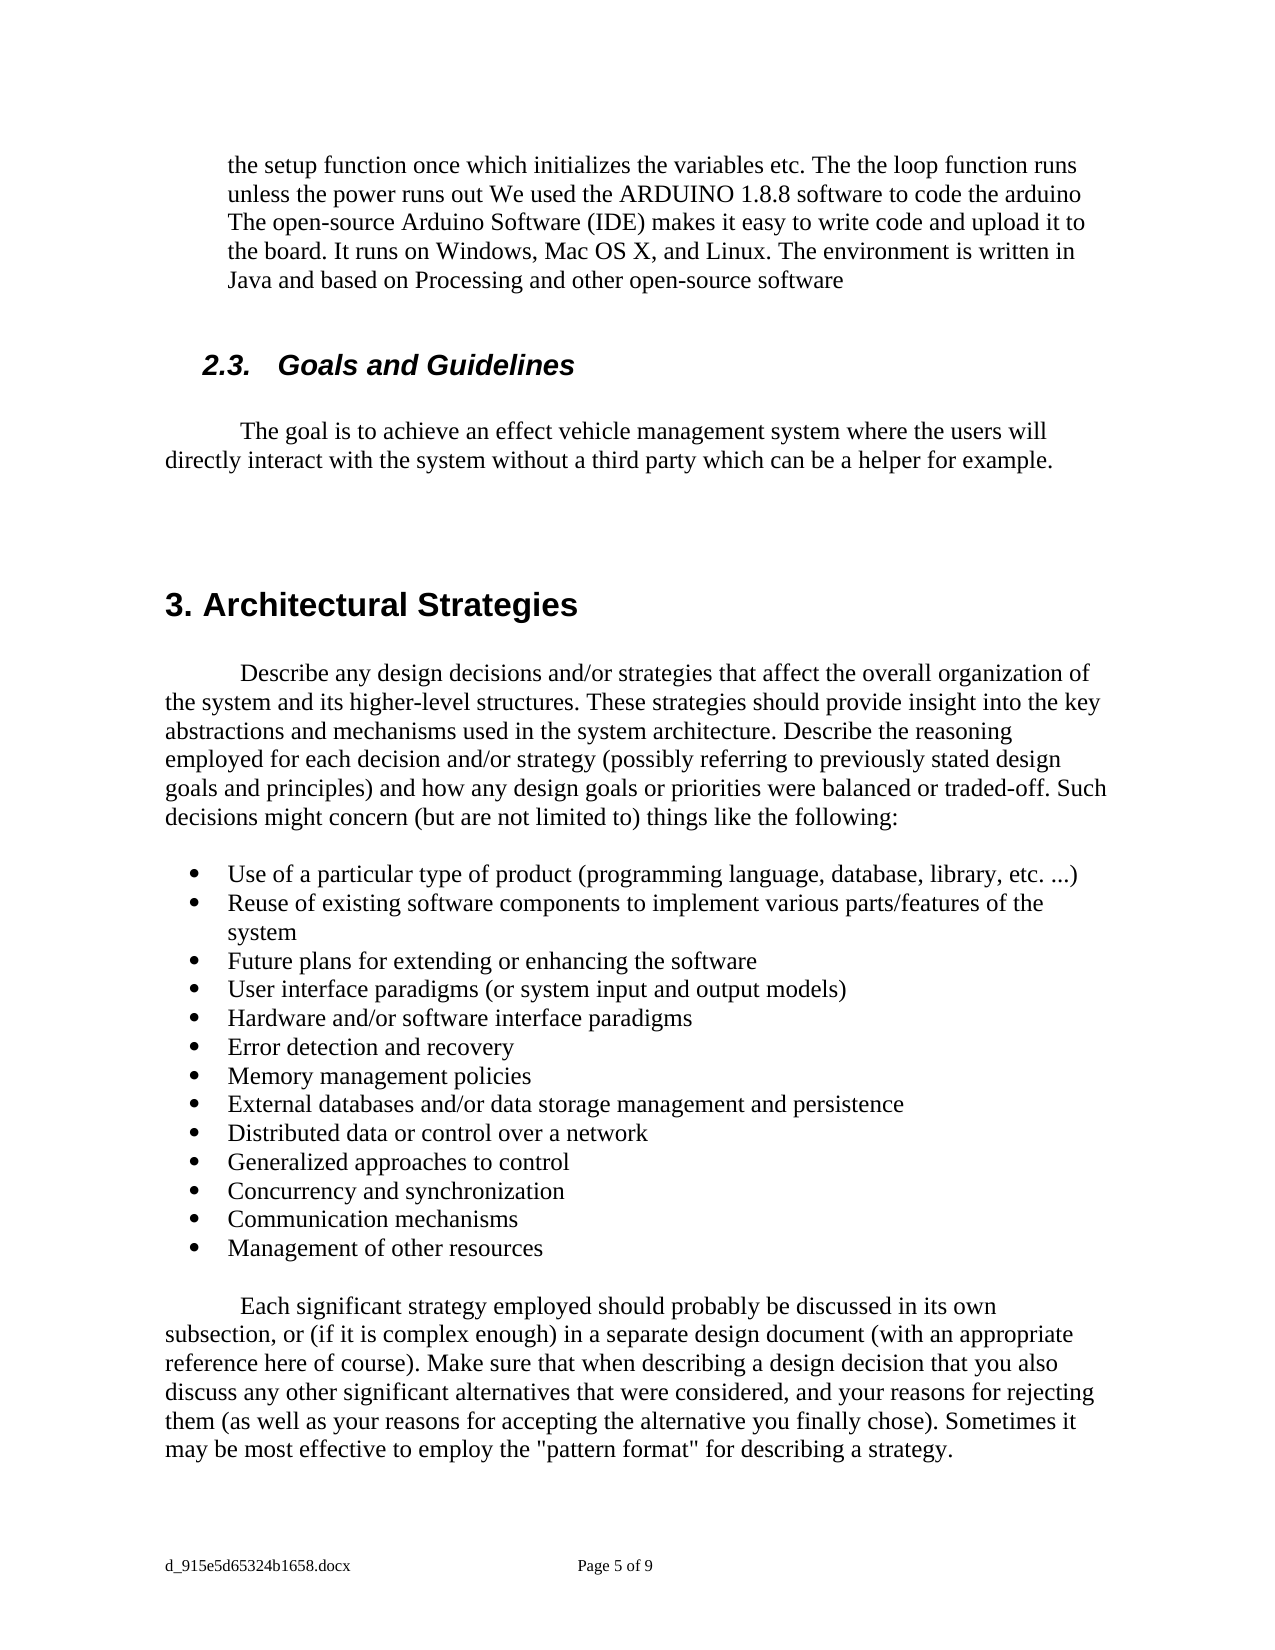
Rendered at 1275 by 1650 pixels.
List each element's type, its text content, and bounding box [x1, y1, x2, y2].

text Describe any design decisions and/or strategies that affect the overall organization of the system and its higher-level structures. These strategies should provide insight into the key abstractions and mechanisms used in the system architecture. Describe the reasoning employed for each decision and/or strategy (possibly referring to previously stated design goals and principles) and how any design goals or priorities were balanced or traded-off. Such decisions might concern (but are not limited to) things like the following: [165, 658, 1110, 831]
subtitle Goals and Guidelines [202, 347, 1110, 381]
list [190, 150, 1110, 294]
list Communication mechanisms [190, 1204, 1110, 1233]
text The goal is to achieve an effect vehicle management system where the users will directly interact with the system without a third party which can be a helper for example. [165, 416, 1110, 473]
list Management of other resources [190, 1233, 1110, 1262]
list Future plans for extending or enhancing the software [190, 946, 1110, 974]
list Distributed data or control over a network [190, 1118, 1110, 1147]
list Use of a particular type of product (programming language, database, library, etc. ...) [190, 859, 1110, 888]
text Each significant strategy employed should probably be discussed in its own subsection, or (if it is complex enough) in a separate design document (with an appropriate reference here of course). Make sure that when describing a design decision that you also discuss any other significant alternatives that were considered, and your reasons for rejecting them (as well as your reasons for accepting the alternative you finally chose). Sometimes it may be most effective to employ the "pattern format" for describing a strategy. [165, 1291, 1110, 1463]
list Generalized approaches to control [190, 1147, 1110, 1176]
list External databases and/or data storage management and persistence [190, 1089, 1110, 1118]
list Error detection and recovery [190, 1032, 1110, 1061]
subtitle Architectural Strategies [165, 585, 1110, 623]
list Memory management policies [190, 1061, 1110, 1089]
list Hardware and/or software interface paradigms [190, 1003, 1110, 1032]
list Reuse of existing software components to implement various parts/features of the system [190, 888, 1110, 946]
list User interface paradigms (or system input and output models) [190, 974, 1110, 1003]
list Concurrency and synchronization [190, 1176, 1110, 1204]
